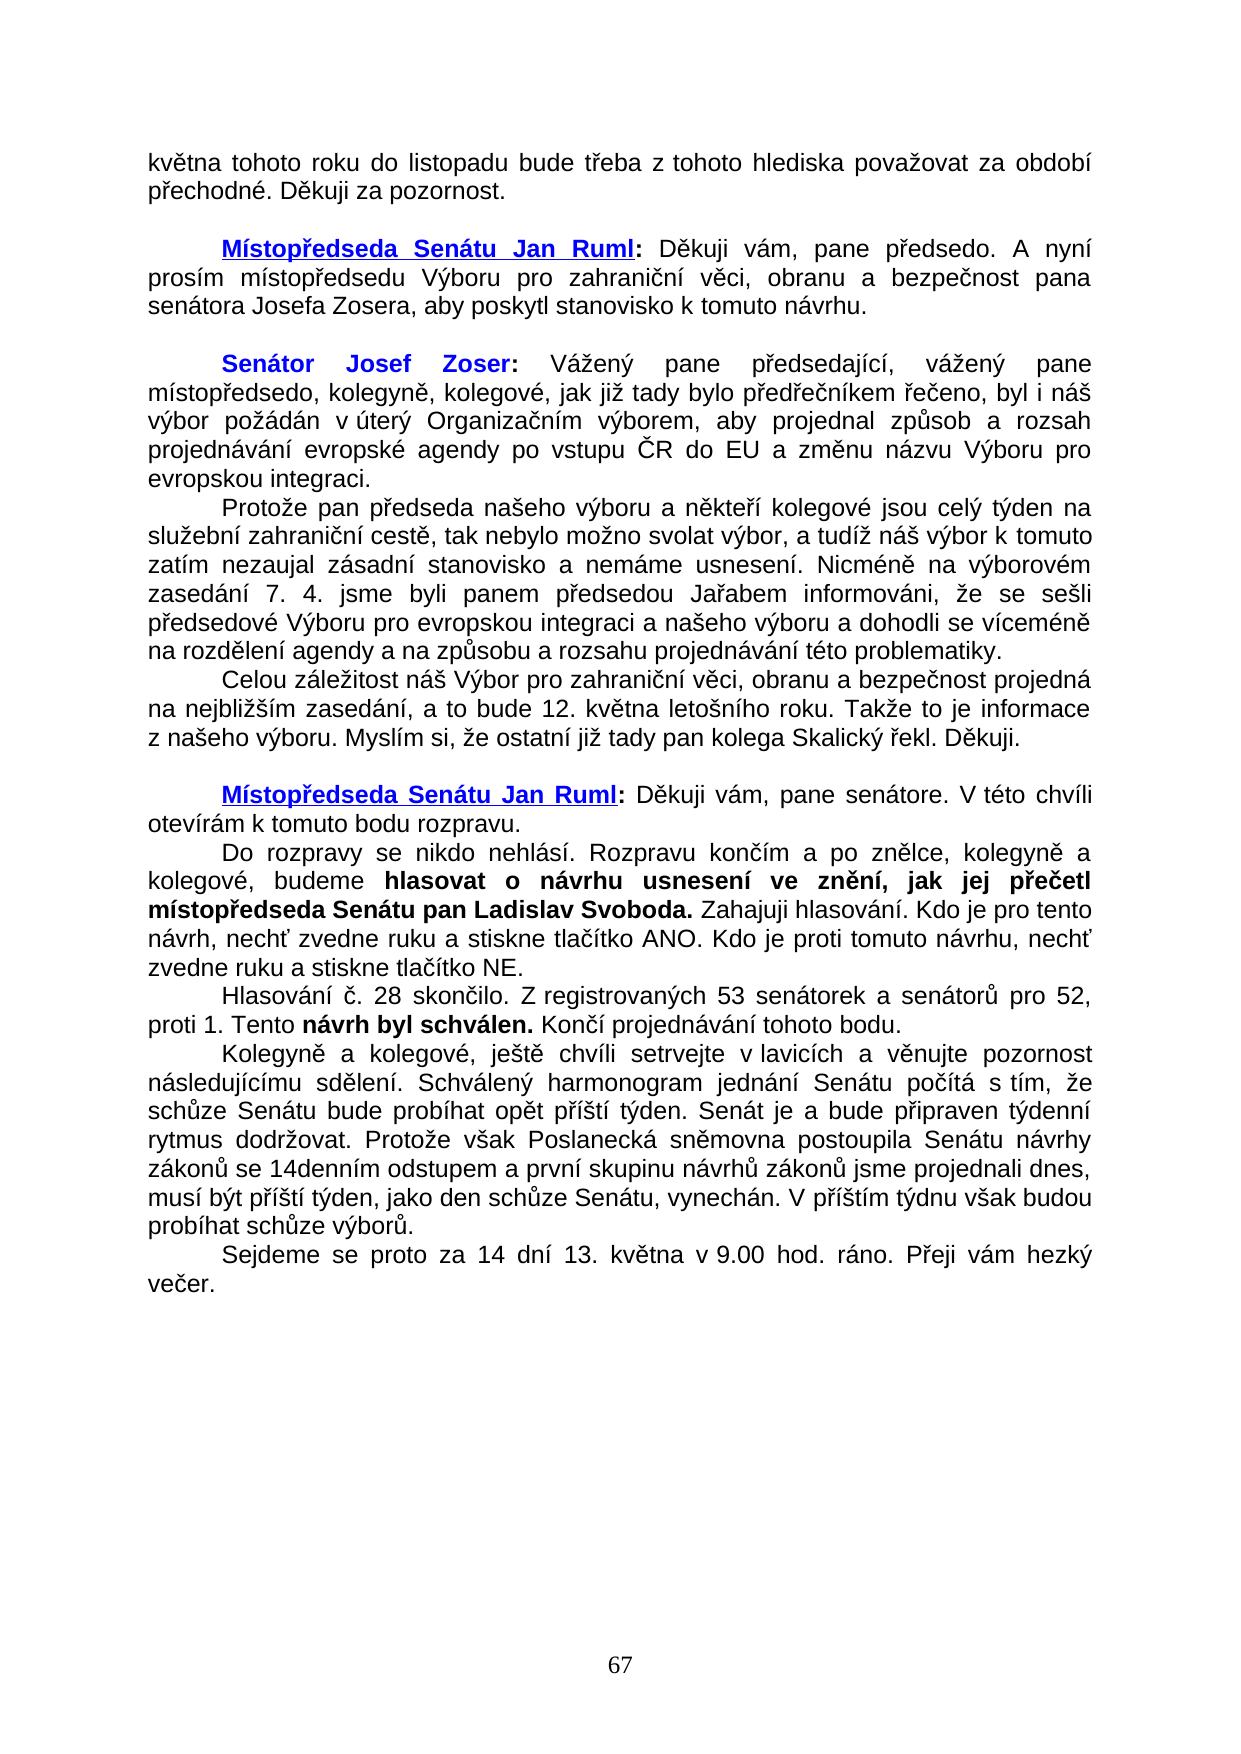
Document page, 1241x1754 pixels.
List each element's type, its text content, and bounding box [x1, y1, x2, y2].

text Senátor Josef Zoser: Vážený pane předsedající, vážený pane místopředsedo, kolegyně, kolegové, jak již tady bylo předřečníkem řečeno, byl i náš výbor požádán v úterý Organizačním výborem, aby projednal způsob a rozsah projednávání evropské agendy po vstupu ČR do EU a změnu názvu Výboru pro evropskou integraci. [148, 349, 1093, 493]
text Protože pan předseda našeho výboru a někteří kolegové jsou celý týden na služební zahraniční cestě, tak nebylo možno svolat výbor, a tudíž náš výbor k tomuto zatím nezaujal zásadní stanovisko a nemáme usnesení. Nicméně na výborovém zasedání 7. 4. jsme byli panem předsedou Jařabem informováni, že se sešli předsedové Výboru pro evropskou integraci a našeho výboru a dohodli se víceméně na rozdělení agendy a na způsobu a rozsahu projednávání této problematiky. [148, 493, 1093, 665]
text Místopředseda Senátu Jan Ruml: Děkuji vám, pane předsedo. A nyní prosím místopředsedu Výboru pro zahraniční věci, obranu a bezpečnost pana senátora Josefa Zosera, aby poskytl stanovisko k tomuto návrhu. [148, 234, 1093, 320]
text Sejdeme se proto za 14 dní 13. května v 9.00 hod. ráno. Přeji vám hezký večer. [148, 1240, 1093, 1298]
text Celou záležitost náš Výbor pro zahraniční věci, obranu a bezpečnost projedná na nejbližším zasedání, a to bude 12. května letošního roku. Takže to je informace z našeho výboru. Myslím si, že ostatní již tady pan kolega Skalický řekl. Děkuji. [148, 665, 1093, 751]
text Místopředseda Senátu Jan Ruml: Děkuji vám, pane senátore. V této chvíli otevírám k tomuto bodu rozpravu. [148, 780, 1093, 838]
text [148, 148, 1093, 205]
text Kolegyně a kolegové, ještě chvíli setrvejte v lavicích a věnujte pozornost následujícímu sdělení. Schválený harmonogram jednání Senátu počítá s tím, že schůze Senátu bude probíhat opět příští týden. Senát je a bude připraven týdenní rytmus dodržovat. Protože však Poslanecká sněmovna postoupila Senátu návrhy zákonů se 14denním odstupem a první skupinu návrhů zákonů jsme projednali dnes, musí být příští týden, jako den schůze Senátu, vynechán. V příštím týdnu však budou probíhat schůze výborů. [148, 1039, 1093, 1240]
text Do rozpravy se nikdo nehlásí. Rozpravu končím a po znělce, kolegyně a kolegové, budeme hlasovat o návrhu usnesení ve znění, jak jej přečetl místopředseda Senátu pan Ladislav Svoboda. Zahajuji hlasování. Kdo je pro tento návrh, nechť zvedne ruku a stiskne tlačítko ANO. Kdo je proti tomuto návrhu, nechť zvedne ruku a stiskne tlačítko NE. [148, 838, 1093, 981]
text Hlasování č. 28 skončilo. Z registrovaných 53 senátorek a senátorů pro 52, proti 1. Tento návrh byl schválen. Končí projednávání tohoto bodu. [148, 981, 1093, 1039]
